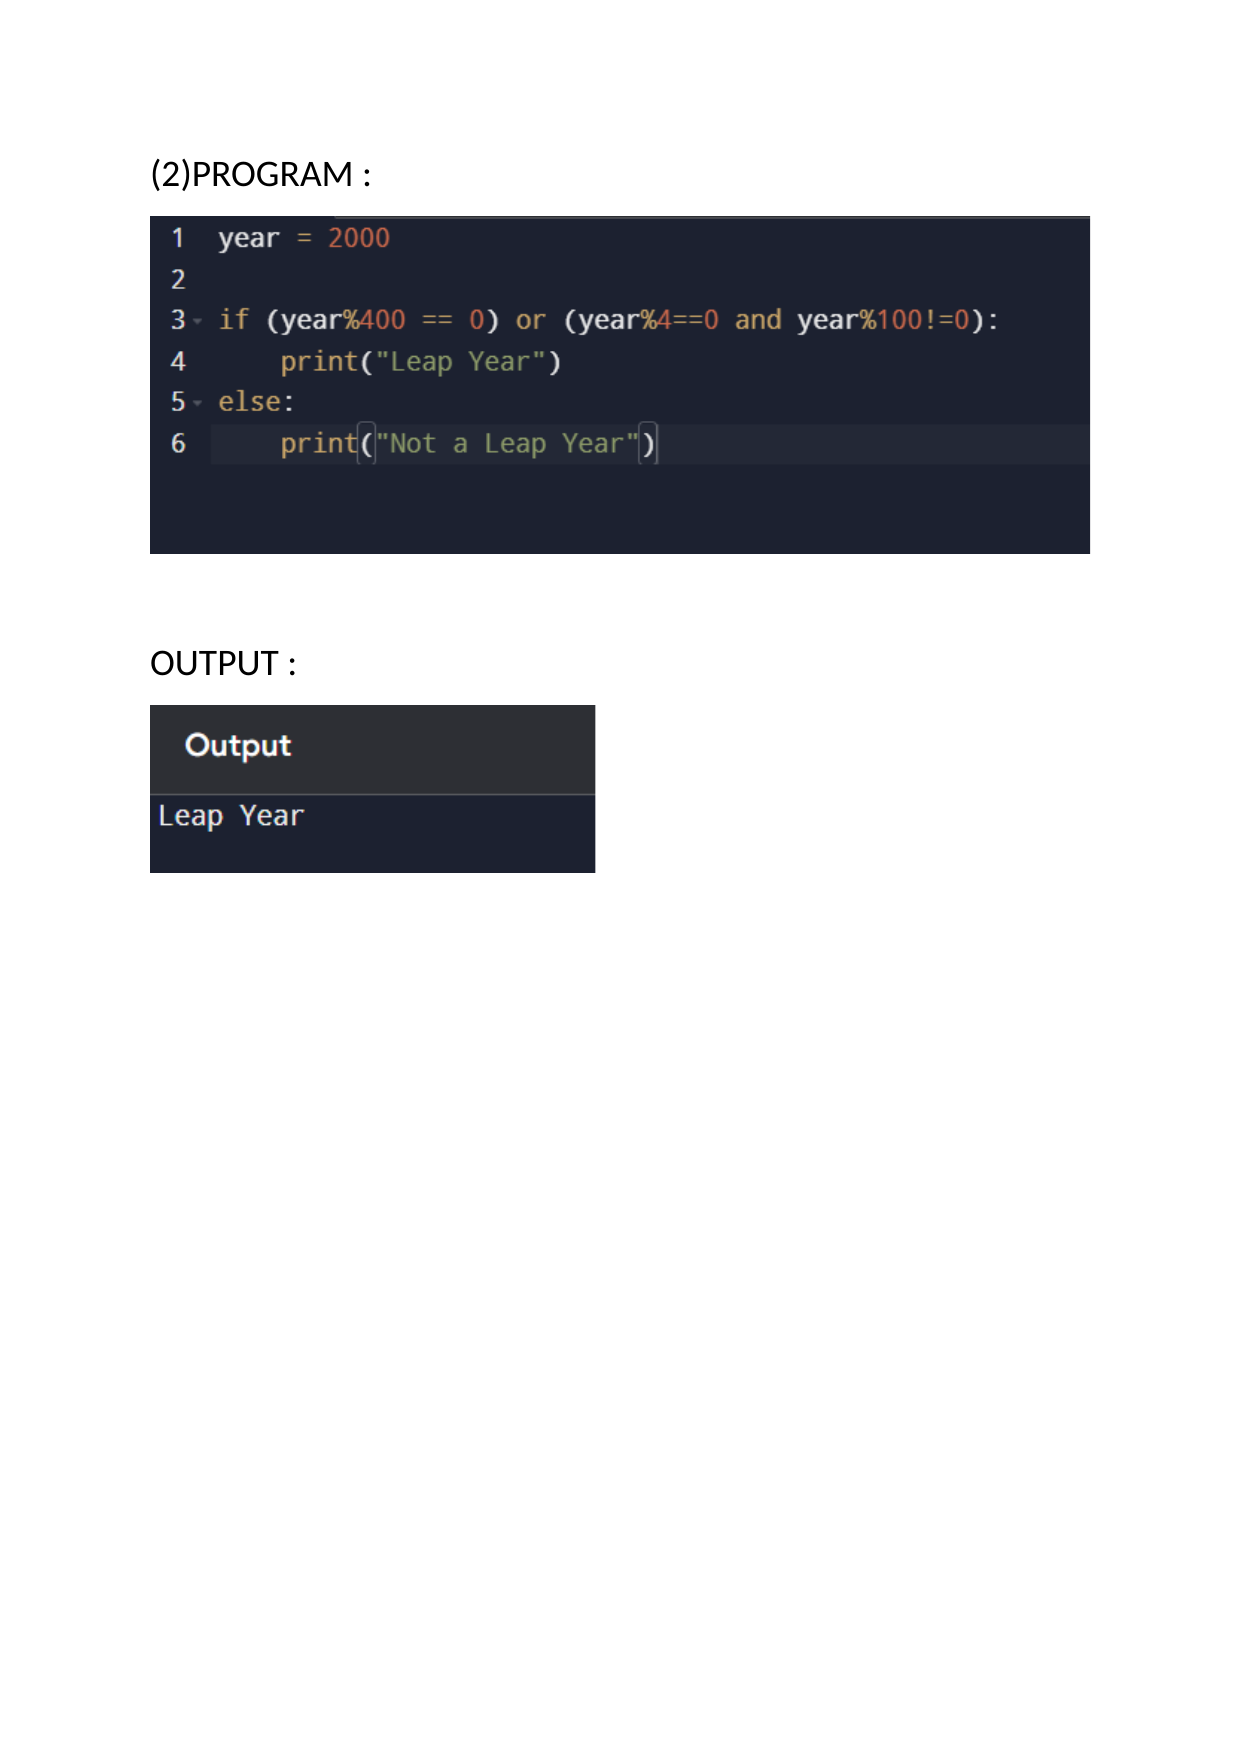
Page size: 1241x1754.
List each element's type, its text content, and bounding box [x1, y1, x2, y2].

picture [150, 216, 1091, 554]
text (2)PROGRAM : [150, 150, 1090, 196]
picture [150, 705, 596, 873]
text OUTPUT : [150, 639, 1090, 685]
